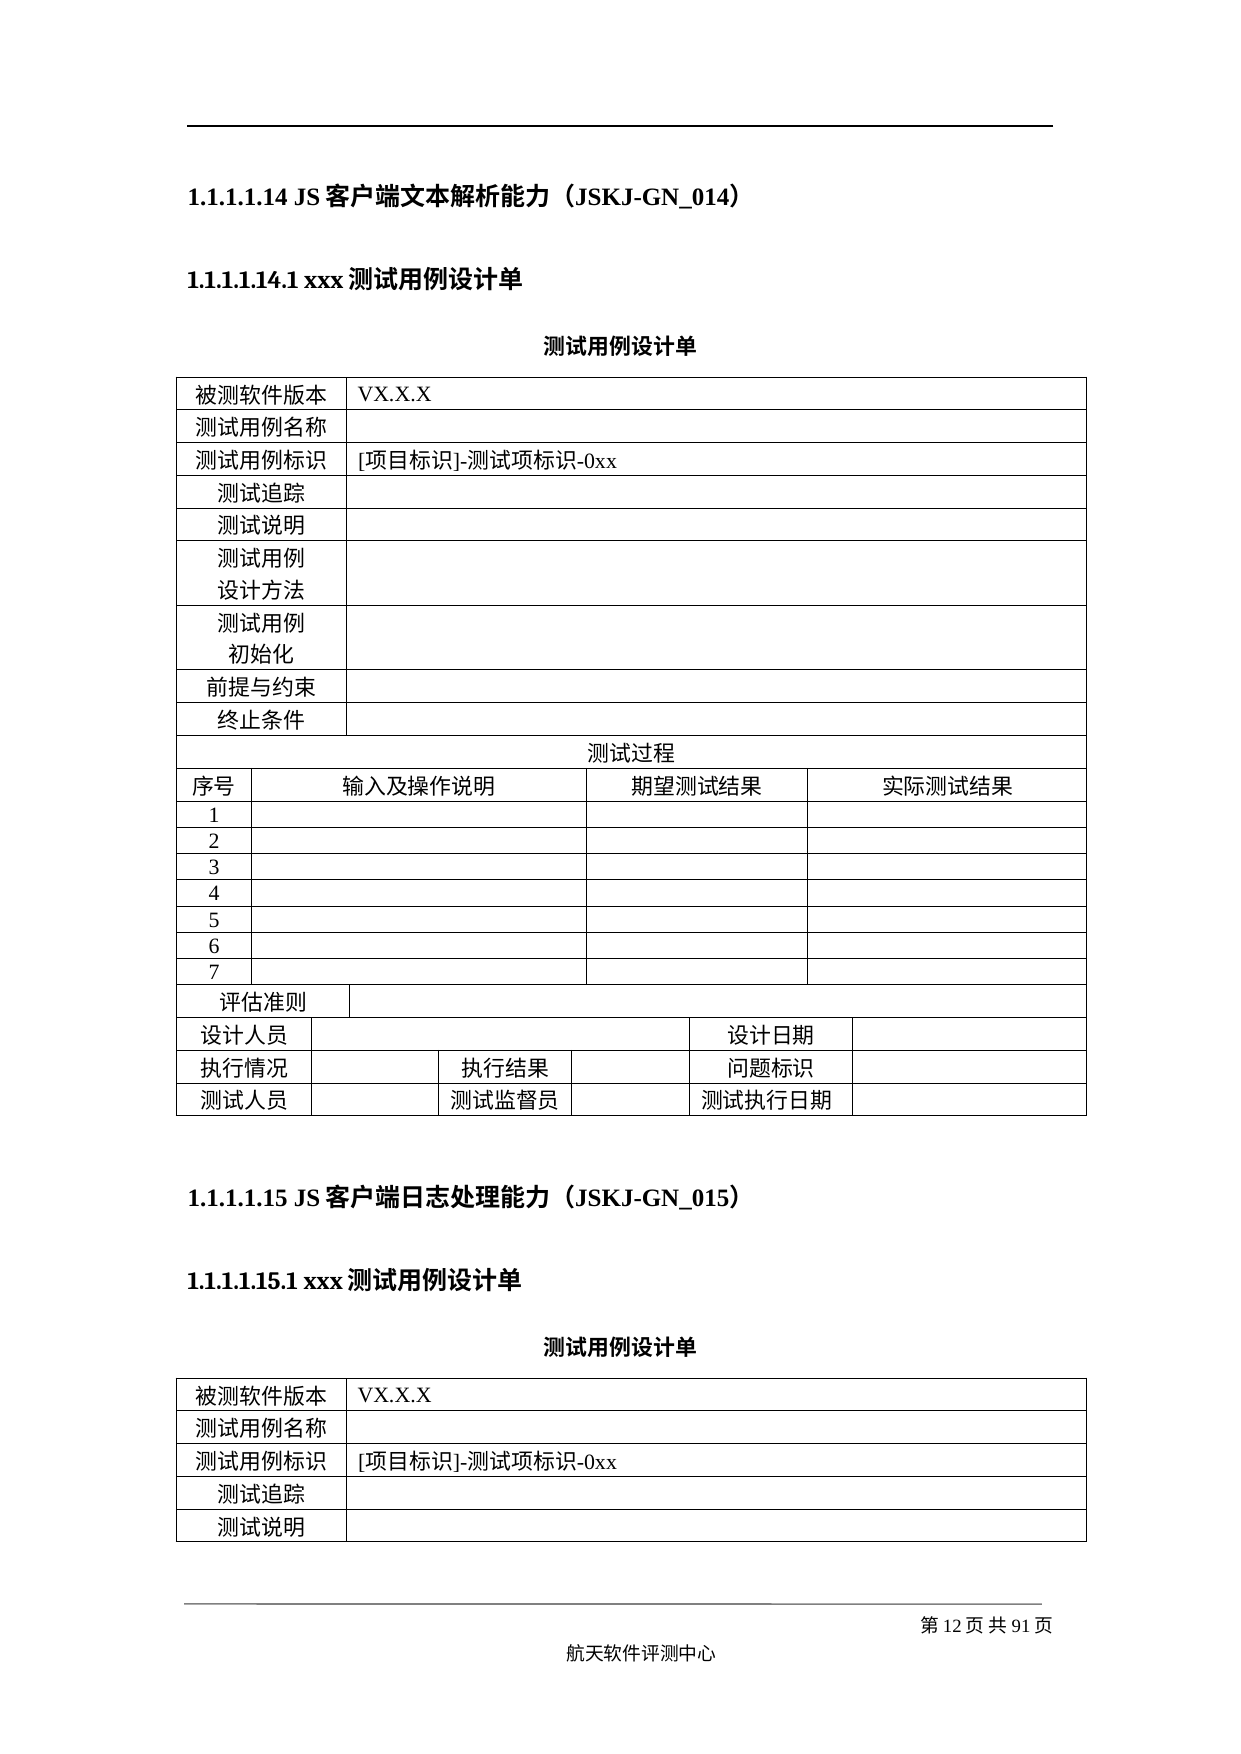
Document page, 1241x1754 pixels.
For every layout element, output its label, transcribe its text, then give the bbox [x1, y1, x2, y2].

table_header VX.X.X [347, 1379, 1086, 1410]
table_cell 测试执行日期 [690, 1084, 852, 1115]
table_cell 7 [177, 959, 251, 984]
table_cell [853, 1051, 1086, 1082]
table_cell [587, 854, 807, 879]
table_header 被测软件版本 [177, 378, 346, 409]
table_cell 5 [177, 907, 251, 932]
table_header 被测软件版本 [177, 1379, 346, 1410]
table_cell [853, 1084, 1086, 1115]
table_cell 测试用例 设计方法 [177, 541, 346, 604]
table_cell 测试用例标识 [177, 443, 346, 475]
table_cell [808, 828, 1086, 853]
table_cell [项目标识]-测试项标识-0xx [347, 443, 1086, 475]
table_cell 测试说明 [177, 1510, 346, 1541]
table_cell [808, 933, 1086, 958]
subtitle xxx测试用例设计单 [187, 245, 1053, 310]
table_cell [252, 828, 586, 853]
table_cell [853, 1018, 1086, 1050]
table_cell 期望测试结果 [587, 769, 807, 801]
table_cell [347, 541, 1086, 604]
table_cell [808, 854, 1086, 879]
table_cell 输入及操作说明 [252, 769, 586, 801]
table_cell [252, 880, 586, 906]
table_cell [587, 802, 807, 827]
table_cell [347, 1411, 1086, 1443]
table_cell 前提与约束 [177, 670, 346, 702]
table_cell [572, 1084, 689, 1115]
table_cell [252, 933, 586, 958]
table_cell [347, 703, 1086, 735]
text 测试用例设计单 [187, 1329, 1053, 1362]
table_cell 测试追踪 [177, 1477, 346, 1508]
table_cell 测试用例名称 [177, 410, 346, 442]
table_cell [587, 933, 807, 958]
table_cell 执行情况 [177, 1051, 311, 1082]
table_cell [808, 907, 1086, 932]
table_cell [808, 802, 1086, 827]
table_cell [252, 854, 586, 879]
table_cell [587, 959, 807, 984]
table_cell 测试追踪 [177, 476, 346, 507]
table_cell 评估准则 [177, 985, 349, 1017]
table_cell [312, 1018, 689, 1050]
table_cell [347, 476, 1086, 507]
table_cell 问题标识 [690, 1051, 852, 1082]
table_cell 终止条件 [177, 703, 346, 735]
table_header VX.X.X [347, 378, 1086, 409]
table_cell [347, 1510, 1086, 1541]
text 测试用例设计单 [187, 328, 1053, 361]
table_cell [347, 509, 1086, 540]
table_cell 测试监督员 [439, 1084, 571, 1115]
table_cell [项目标识]-测试项标识-0xx [347, 1444, 1086, 1476]
table_cell 4 [177, 880, 251, 906]
table_cell 测试用例 初始化 [177, 606, 346, 669]
table_cell [347, 410, 1086, 442]
table_cell 测试用例标识 [177, 1444, 346, 1476]
table_cell [350, 985, 1086, 1017]
table_cell [252, 802, 586, 827]
table_cell [808, 880, 1086, 906]
table_cell 2 [177, 828, 251, 853]
subtitle xxx测试用例设计单 [187, 1246, 1053, 1311]
subtitle JS客户端日志处理能力（JSKJ-GN_015） [187, 1163, 1053, 1228]
table_cell [252, 907, 586, 932]
table_cell [587, 828, 807, 853]
table_cell 设计日期 [690, 1018, 852, 1050]
table_cell 6 [177, 933, 251, 958]
table_cell [347, 1477, 1086, 1508]
table_cell 序号 [177, 769, 251, 801]
table_cell 3 [177, 854, 251, 879]
table_cell 执行结果 [439, 1051, 571, 1082]
table_cell [587, 880, 807, 906]
table_cell [347, 670, 1086, 702]
table_cell [252, 959, 586, 984]
table_cell [312, 1084, 438, 1115]
table_cell 测试用例名称 [177, 1411, 346, 1443]
table_cell 实际测试结果 [808, 769, 1086, 801]
table_cell [587, 907, 807, 932]
table_cell 测试人员 [177, 1084, 311, 1115]
table_cell [347, 606, 1086, 669]
table_cell [312, 1051, 438, 1082]
table_cell 测试说明 [177, 509, 346, 540]
table_cell 测试过程 [177, 736, 1086, 768]
subtitle JS客户端文本解析能力（JSKJ-GN_014） [187, 162, 1053, 227]
table_cell 1 [177, 802, 251, 827]
table_cell [572, 1051, 689, 1082]
table_cell 设计人员 [177, 1018, 311, 1050]
table_cell [808, 959, 1086, 984]
